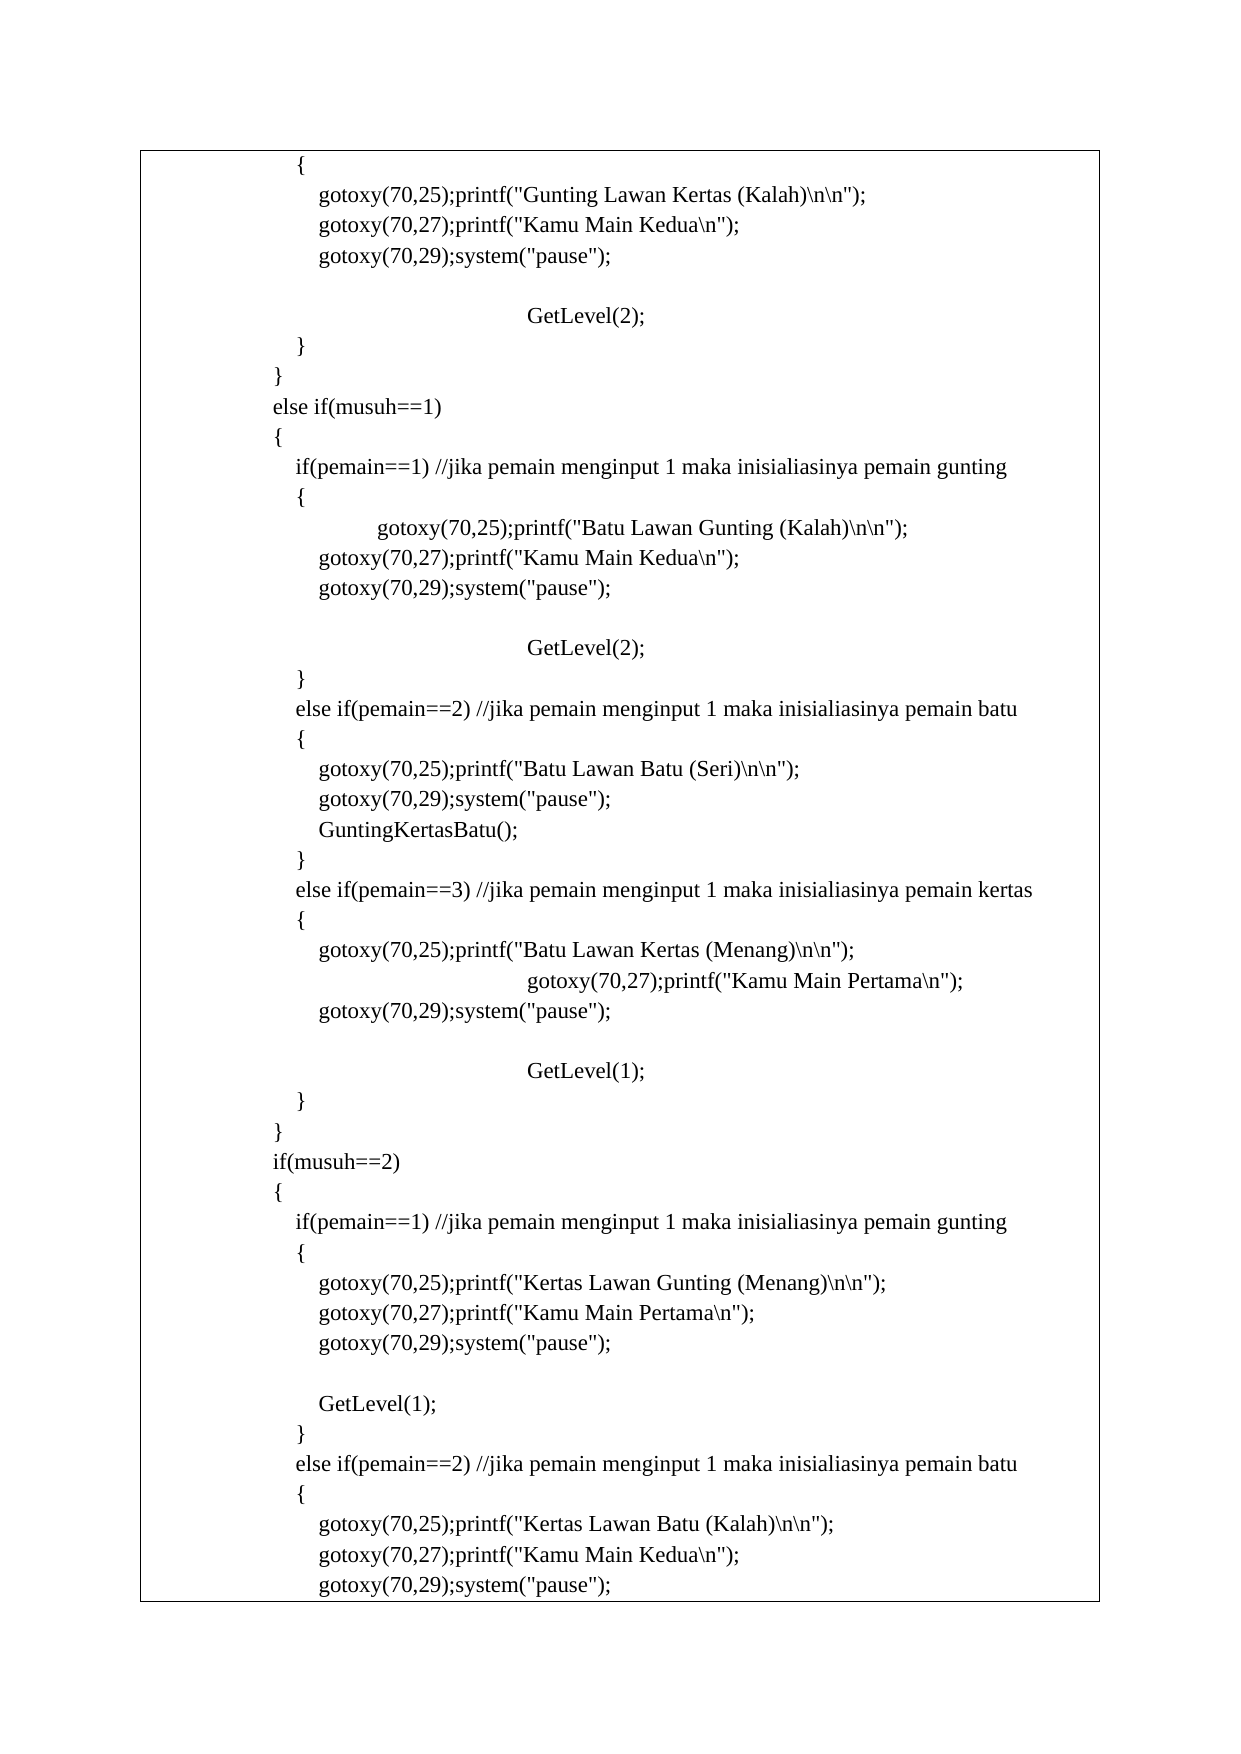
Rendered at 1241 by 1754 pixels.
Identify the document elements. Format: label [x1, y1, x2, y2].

table_cell [141, 151, 1099, 1601]
